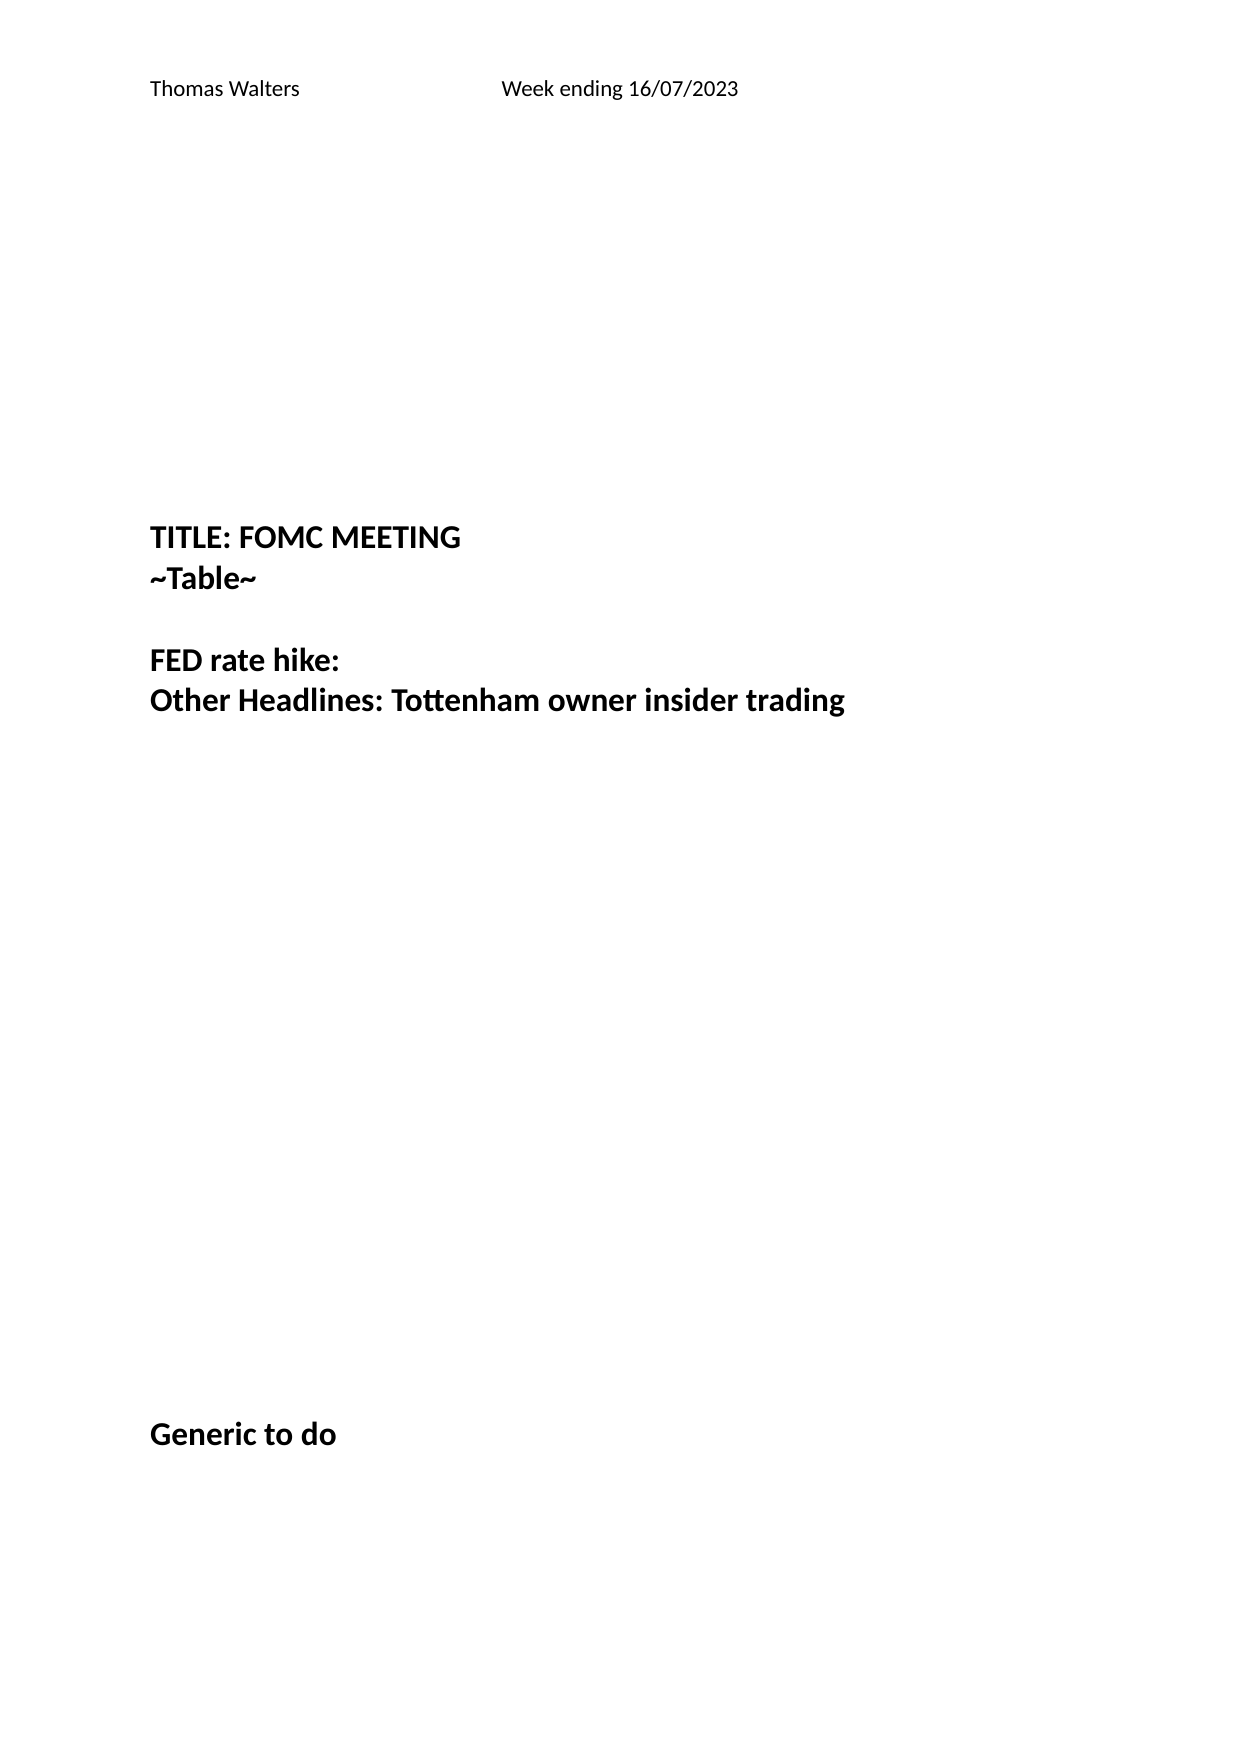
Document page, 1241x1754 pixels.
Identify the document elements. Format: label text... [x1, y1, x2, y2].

text TITLE: FOMC MEETING [150, 517, 1090, 557]
text FED rate hike: [150, 639, 1090, 679]
text ~Table~ [150, 557, 1090, 598]
text Other Headlines: Tottenham owner insider trading [150, 679, 1090, 720]
text Generic to do [150, 1413, 1090, 1453]
